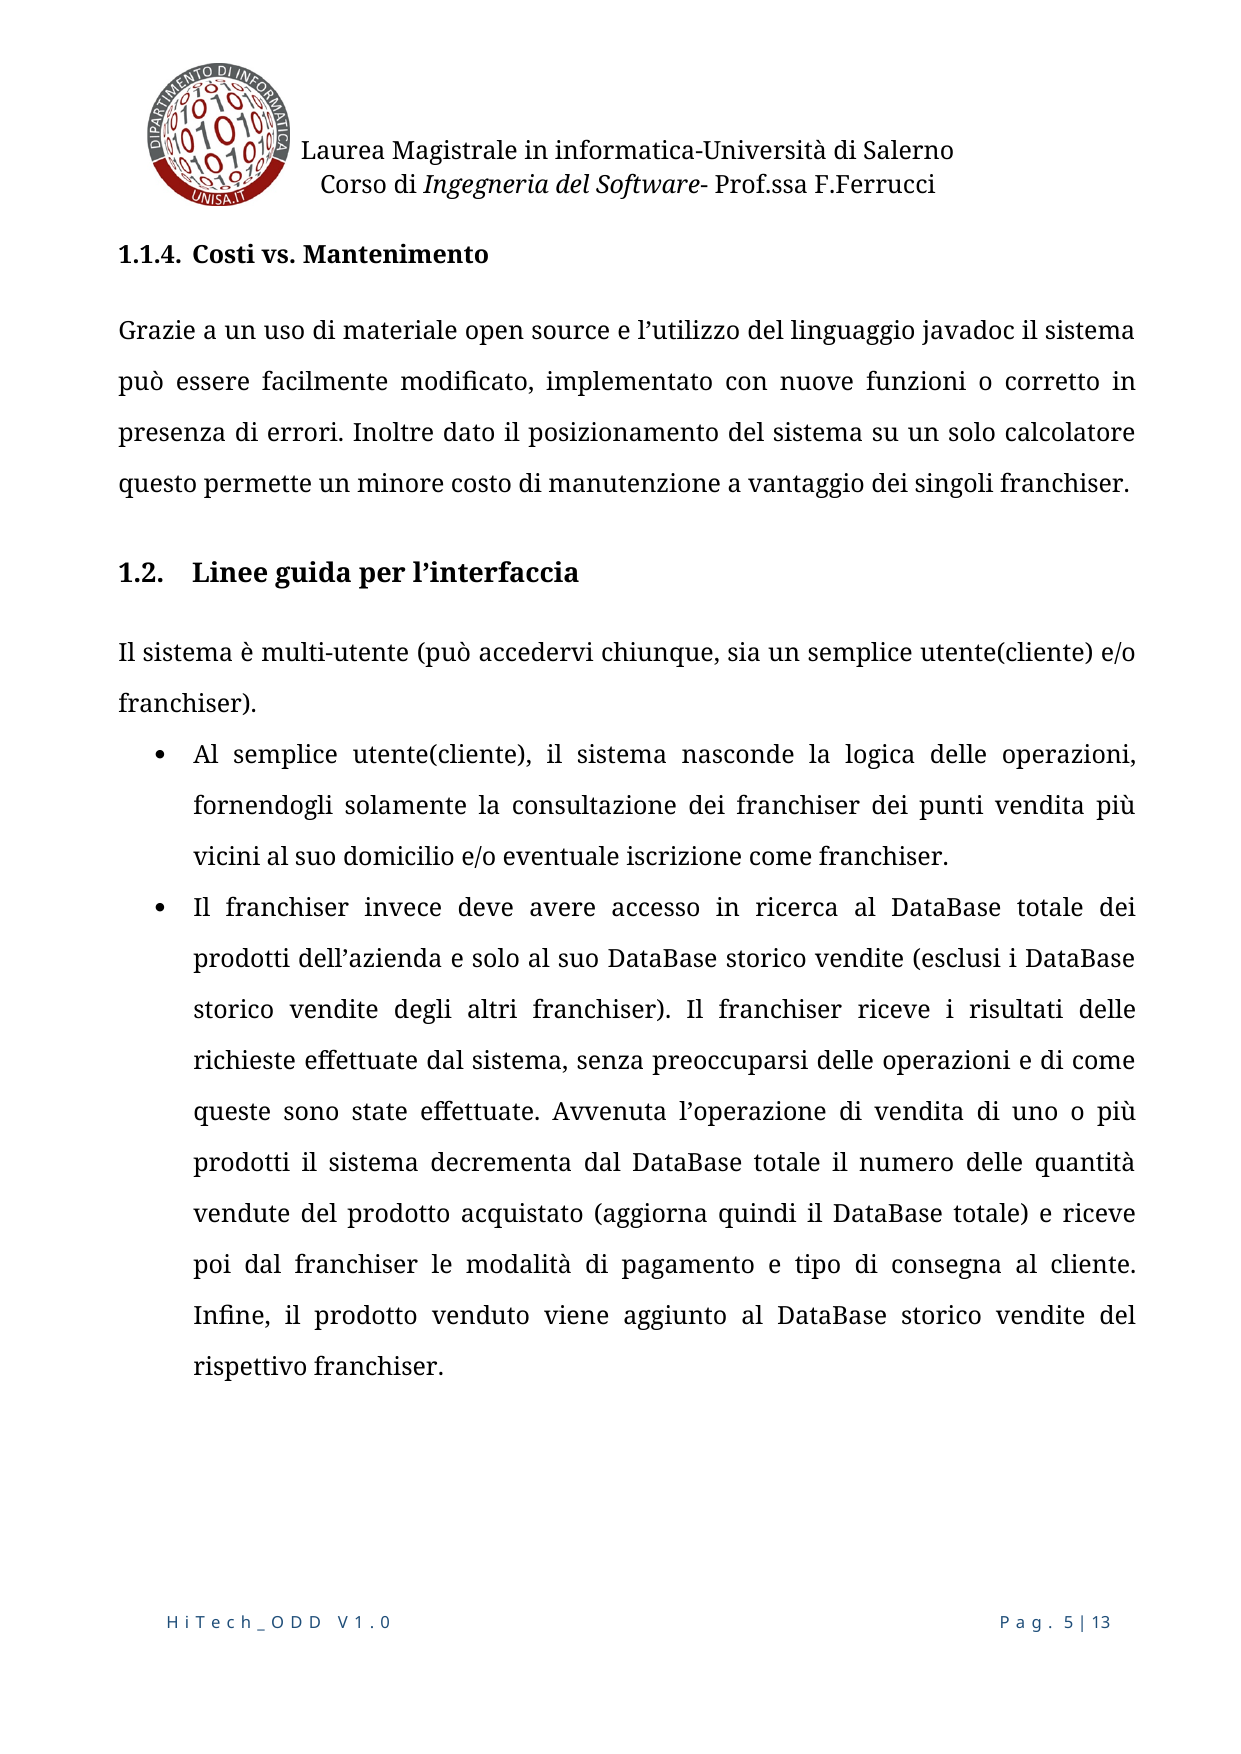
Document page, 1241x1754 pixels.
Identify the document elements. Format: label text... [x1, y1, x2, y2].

list Il franchiser invece deve avere accesso in ricerca al DataBase totale dei prodotti dell’azienda e solo al suo DataBase storico vendite (esclusi i DataBase storico vendite degli altri franchiser). Il franchiser riceve i risultati delle richieste effettuate dal sistema, senza preoccuparsi delle operazioni e di come queste sono state effettuate. Avvenuta l’operazione di vendita di uno o più prodotti il sistema decrementa dal DataBase totale il numero delle quantità vendute del prodotto acquistato (aggiorna quindi il DataBase totale) e riceve poi dal franchiser le modalità di pagamento e tipo di consegna al cliente. Infine, il prodotto venduto viene aggiunto al DataBase storico vendite del rispettivo franchiser. [156, 889, 1137, 1383]
picture [147, 63, 290, 206]
text Il sistema è multi-utente (può accedervi chiunque, sia un semplice utente(cliente) e/o franchiser). [118, 634, 1137, 719]
list Costi vs. Mantenimento [118, 236, 1137, 270]
text Grazie a un uso di materiale open source e l’utilizzo del linguaggio javadoc il sistema può essere facilmente modificato, implementato con nuove funzioni o corretto in presenza di errori. Inoltre dato il posizionamento del sistema su un solo calcolatore questo permette un minore costo di manutenzione a vantaggio dei singoli franchiser. [118, 312, 1137, 499]
list Al semplice utente(cliente), il sistema nasconde la logica delle operazioni, fornendogli solamente la consultazione dei franchiser dei punti vendita più vicini al suo domicilio e/o eventuale iscrizione come franchiser. [156, 736, 1137, 872]
list Linee guida per l’interfaccia [118, 554, 1137, 591]
